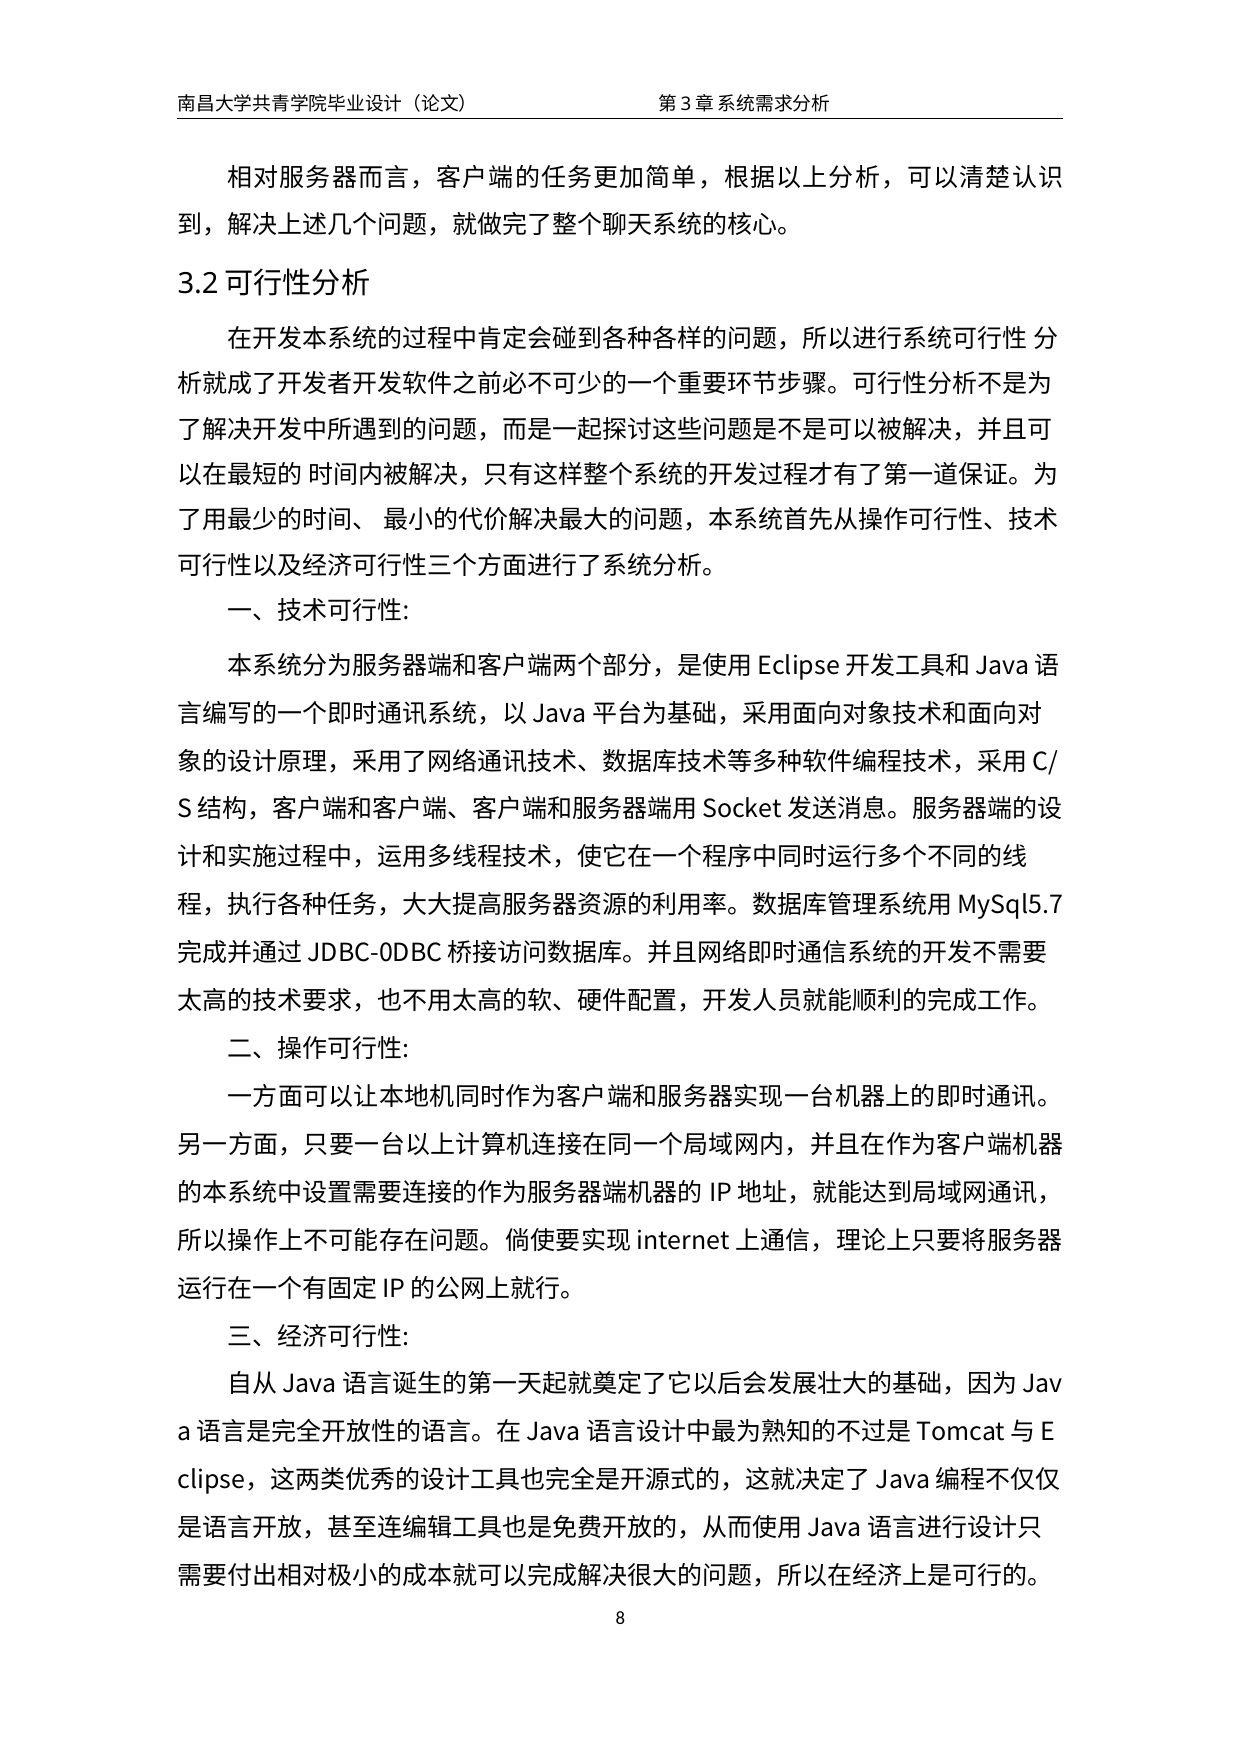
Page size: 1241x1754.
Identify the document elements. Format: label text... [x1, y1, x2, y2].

text 本系统分为服务器端和客户端两个部分，是使用Eclipse开发工具和Java语言编写的一个即时通讯系统，以Java平台为基础，采用面向对象技术和面向对象的设计原理，釆用了网络通讯技术、数据库技术等多种软件编程技术，采用C/S结构，客户端和客户端、客户端和服务器端用Socket发送消息。服务器端的设计和实施过程中，运用多线程技术，使它在一个程序中同时运行多个不同的线程，执行各种任务，大大提高服务器资源的利用率。数据库管理系统用MySql5.7完成并通过JDBC-0DBC桥接访问数据库。并且网络即时通信系统的开发不需要太高的技术要求，也不用太高的软、硬件配置，开发人员就能顺利的完成工作。 [177, 636, 1063, 1019]
text 三、经济可行性: [177, 1307, 1063, 1354]
text 在开发本系统的过程中肯定会碰到各种各样的问题，所以进行系统可行性 分析就成了开发者开发软件之前必不可少的一个重要环节步骤。可行性分析不是为了解决开发中所遇到的问题，而是一起探讨这些问题是不是可以被解决，并且可以在最短的 时间内被解决，只有这样整个系统的开发过程才有了第一道保证。为了用最少的时间、 最小的代价解决最大的问题，本系统首先从操作可行性、技术可行性以及经济可行性三个方面进行了系统分析。 [177, 319, 1063, 581]
text 一、技术可行性: [177, 591, 1063, 627]
text 自从Java语言诞生的第一天起就奠定了它以后会发展壮大的基础，因为Java语言是完全开放性的语言。在Java语言设计中最为熟知的不过是Tomcat与Eclipse，这两类优秀的设计工具也完全是开源式的，这就决定了 Java编程不仅仅是语言开放，甚至连编辑工具也是免费开放的，从而使用Java语言进行设计只需要付出相对极小的成本就可以完成解决很大的问题，所以在经济上是可行的。 [177, 1354, 1063, 1594]
text 二、操作可行性: [177, 1019, 1063, 1067]
subtitle 3.2可行性分析 [177, 260, 1063, 302]
text 一方面可以让本地机同时作为客户端和服务器实现一台机器上的即时通讯。另一方面，只要一台以上计算机连接在同一个局域网内，并且在作为客户端机器的本系统中设置需要连接的作为服务器端机器的IP地址，就能达到局域网通讯，所以操作上不可能存在问题。倘使要实现internet上通信，理论上只要将服务器运行在一个有固定IP的公网上就行。 [177, 1067, 1063, 1307]
text 相对服务器而言，客户端的任务更加简单，根据以上分析，可以清楚认识到，解决上述几个问题，就做完了整个聊天系统的核心。 [177, 148, 1063, 243]
